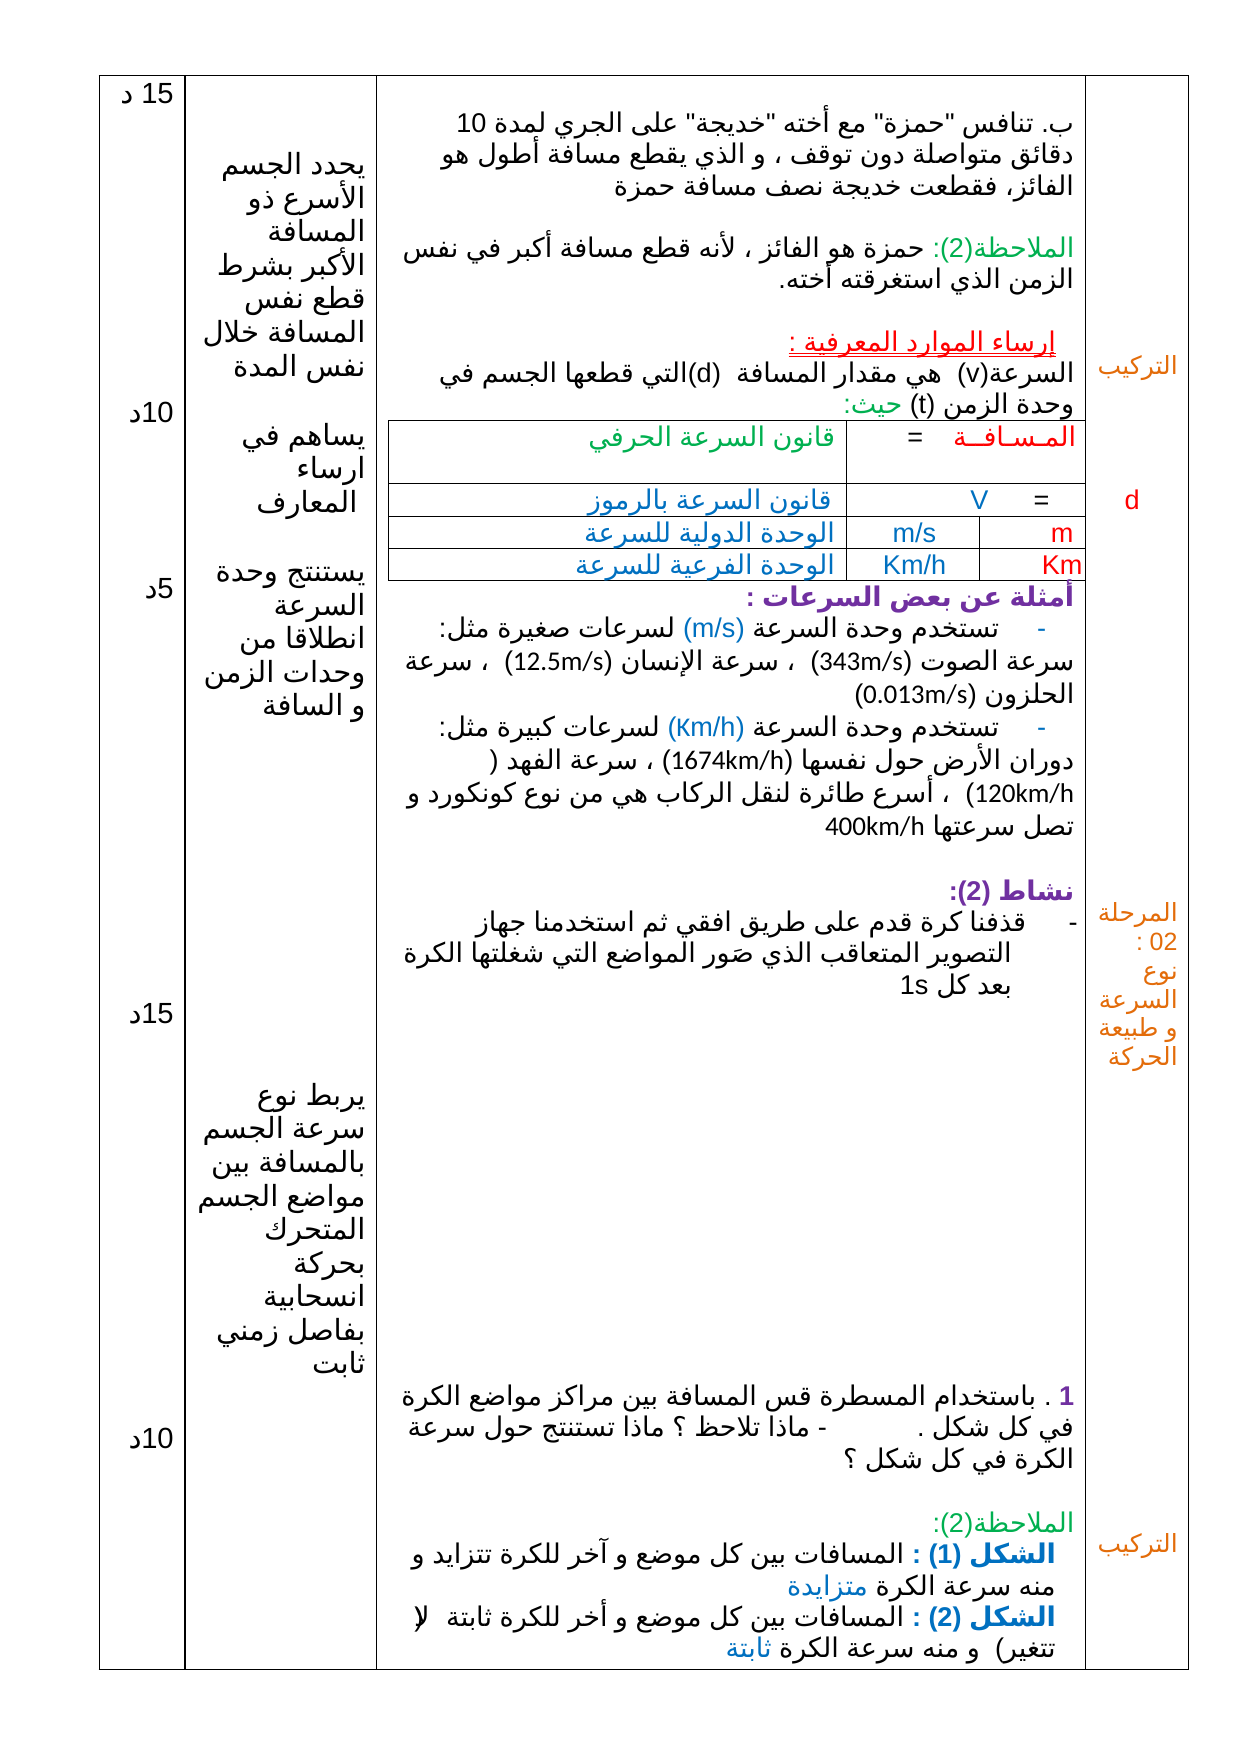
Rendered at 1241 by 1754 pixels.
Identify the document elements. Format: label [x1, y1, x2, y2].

table_cell [377, 76, 1085, 1669]
table_cell [1086, 76, 1188, 1669]
table_cell [186, 76, 376, 1669]
table_cell [100, 76, 184, 1669]
